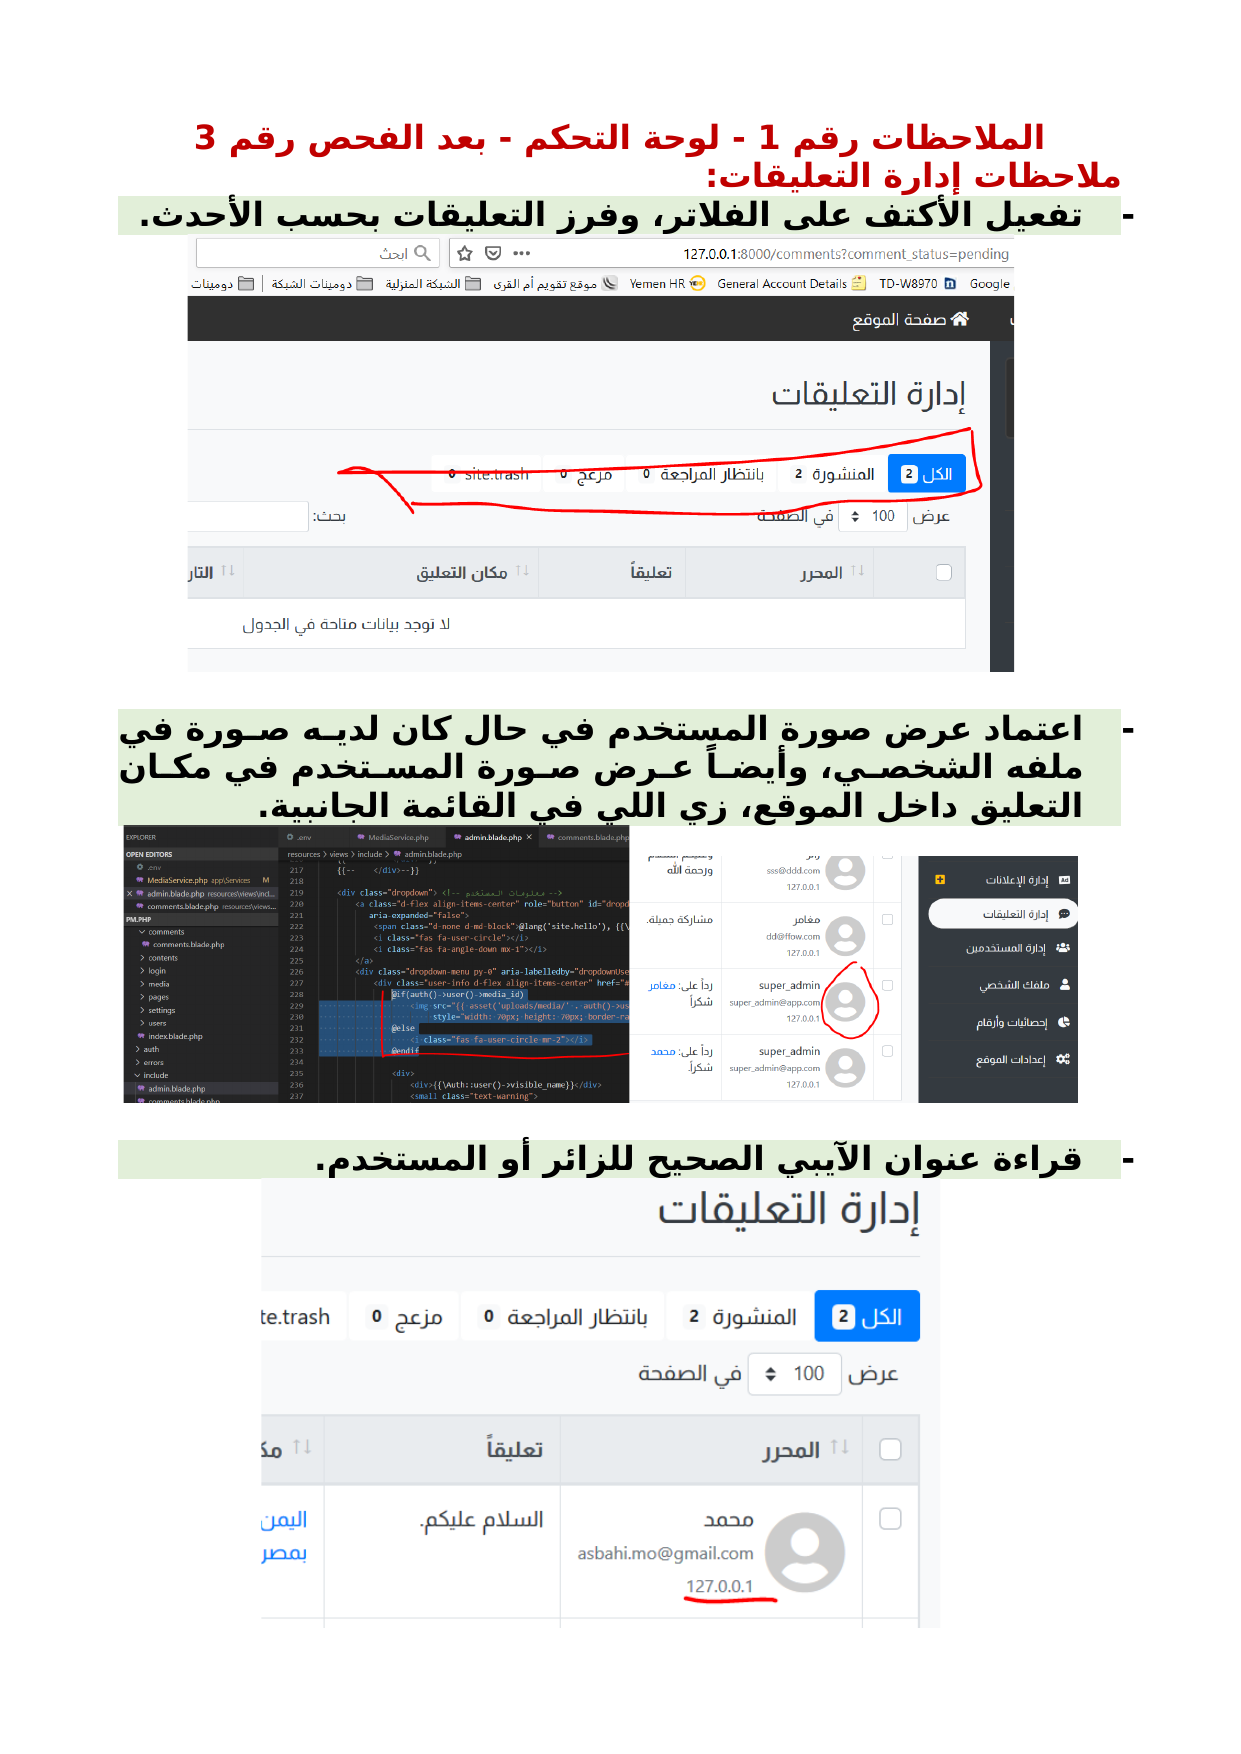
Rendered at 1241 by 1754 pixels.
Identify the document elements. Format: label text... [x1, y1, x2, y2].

list تفعيل الأكتف على الفلاتر، وفرز التعليقات بحسب الأحدث. [118, 196, 1121, 235]
picture [123, 825, 1078, 1103]
picture [187, 234, 1015, 672]
text الملاحظات رقم 1 - لوحة التحكم - بعد الفحص رقم 3 [118, 118, 1121, 157]
list اعتماد عرض صورة المستخدم في حال كان لديه صورة في ملفه الشخصي، وأيضاً عرض صورة المستخدم في مكان التعليق داخل الموقع، زي اللي في القائمة الجانبية. [118, 709, 1121, 826]
text ملاحظات إدارة التعليقات: [118, 157, 1122, 196]
picture [261, 1178, 941, 1628]
list قراءة عنوان الآيبي الصحيح للزائر أو المستخدم. [118, 1140, 1121, 1179]
